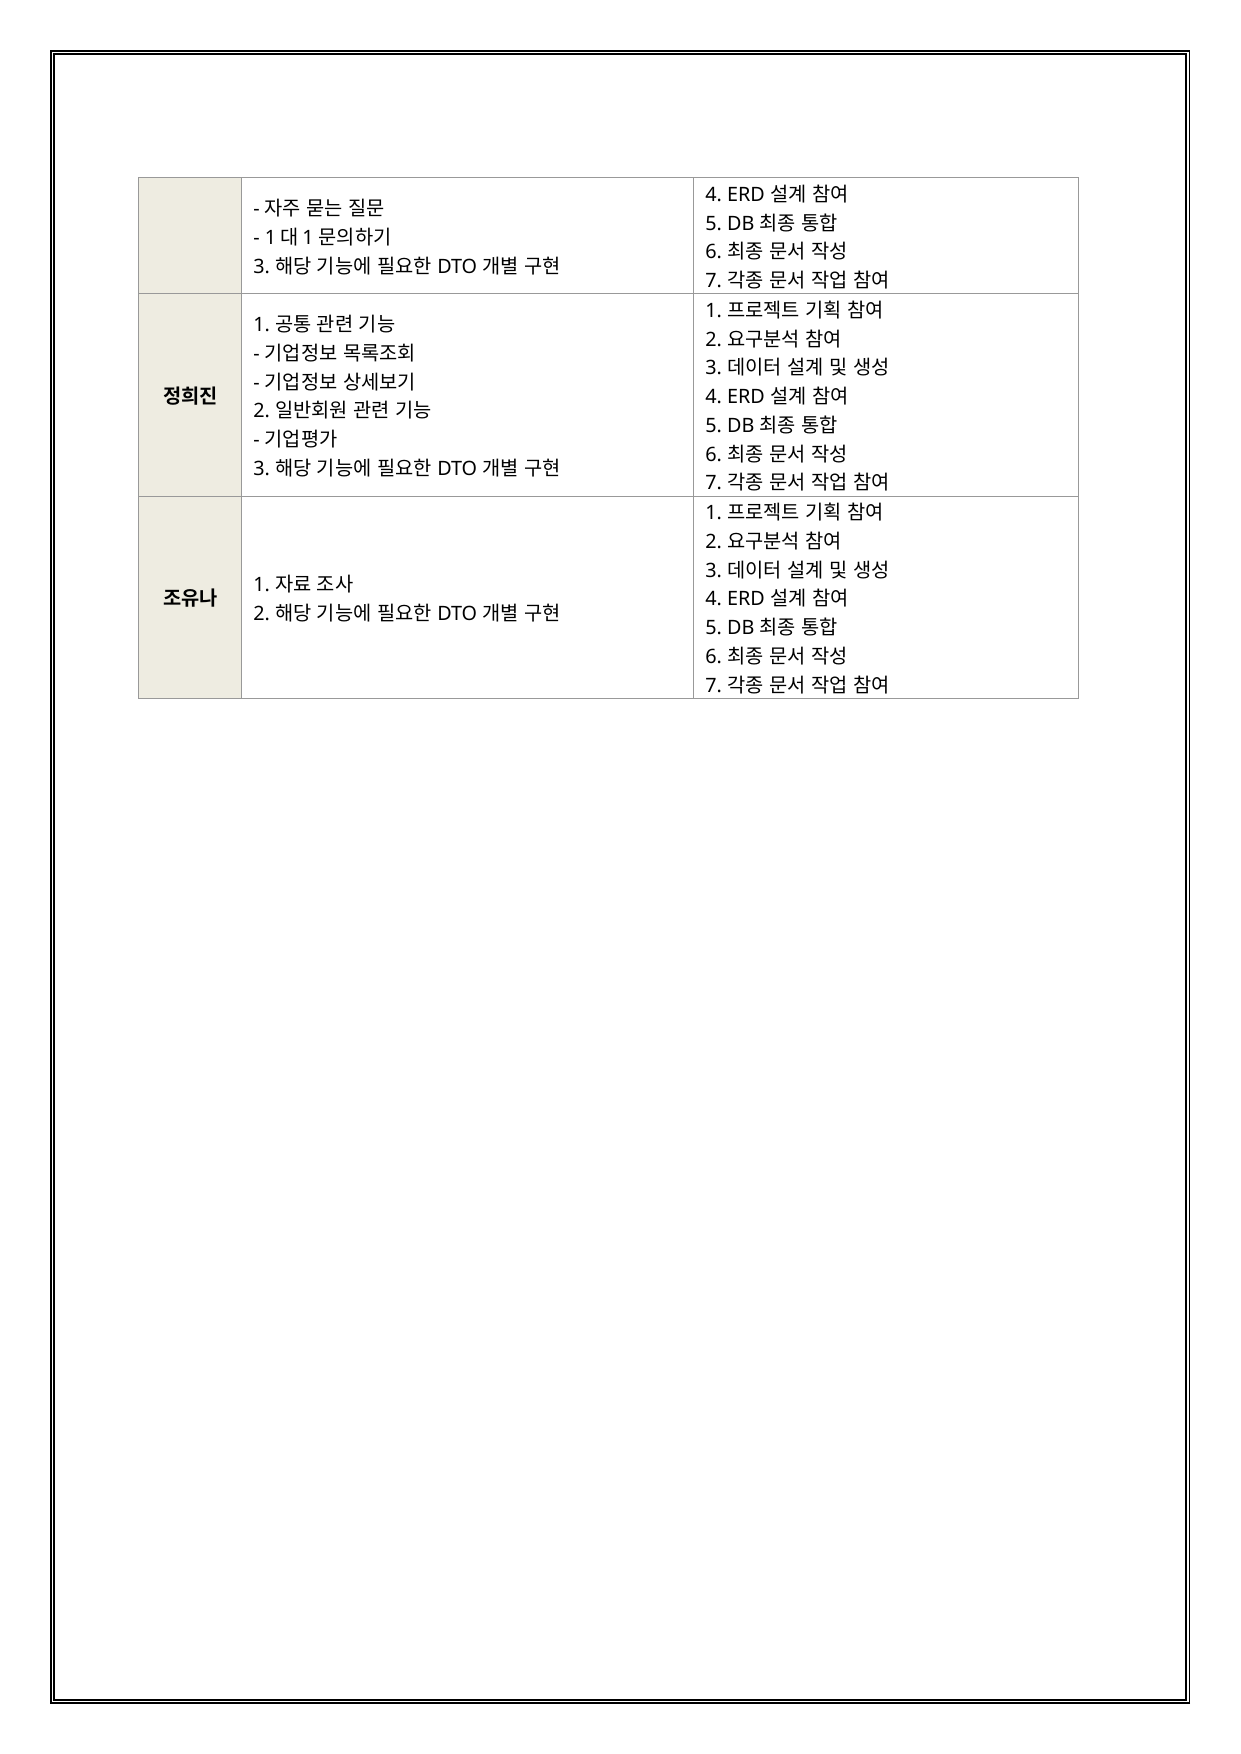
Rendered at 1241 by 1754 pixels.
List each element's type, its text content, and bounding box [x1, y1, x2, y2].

table_cell 1. 프로젝트 기획 참여 2. 요구분석 참여 3. 데이터 설계 및 생성 4. ERD 설계 참여 5. DB 최종 통합 6. 최종 문서 작성 7. 각종 문서 작업 참여 [694, 497, 1078, 698]
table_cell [694, 178, 1078, 293]
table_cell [242, 178, 693, 293]
table_cell 1. 프로젝트 기획 참여 2. 요구분석 참여 3. 데이터 설계 및 생성 4. ERD 설계 참여 5. DB 최종 통합 6. 최종 문서 작성 7. 각종 문서 작업 참여 [694, 294, 1078, 496]
table_cell 1. 공통 관련 기능 - 기업정보 목록조회 - 기업정보 상세보기 2. 일반회원 관련 기능 - 기업평가 3. 해당 기능에 필요한 DTO 개별 구현 [242, 294, 693, 496]
table_cell 정희진 [139, 294, 241, 496]
table_cell 이예찬 [139, 178, 241, 293]
table_cell 1. 자료 조사 2. 해당 기능에 필요한 DTO 개별 구현 [242, 497, 693, 698]
table_cell 조유나 [139, 497, 241, 698]
